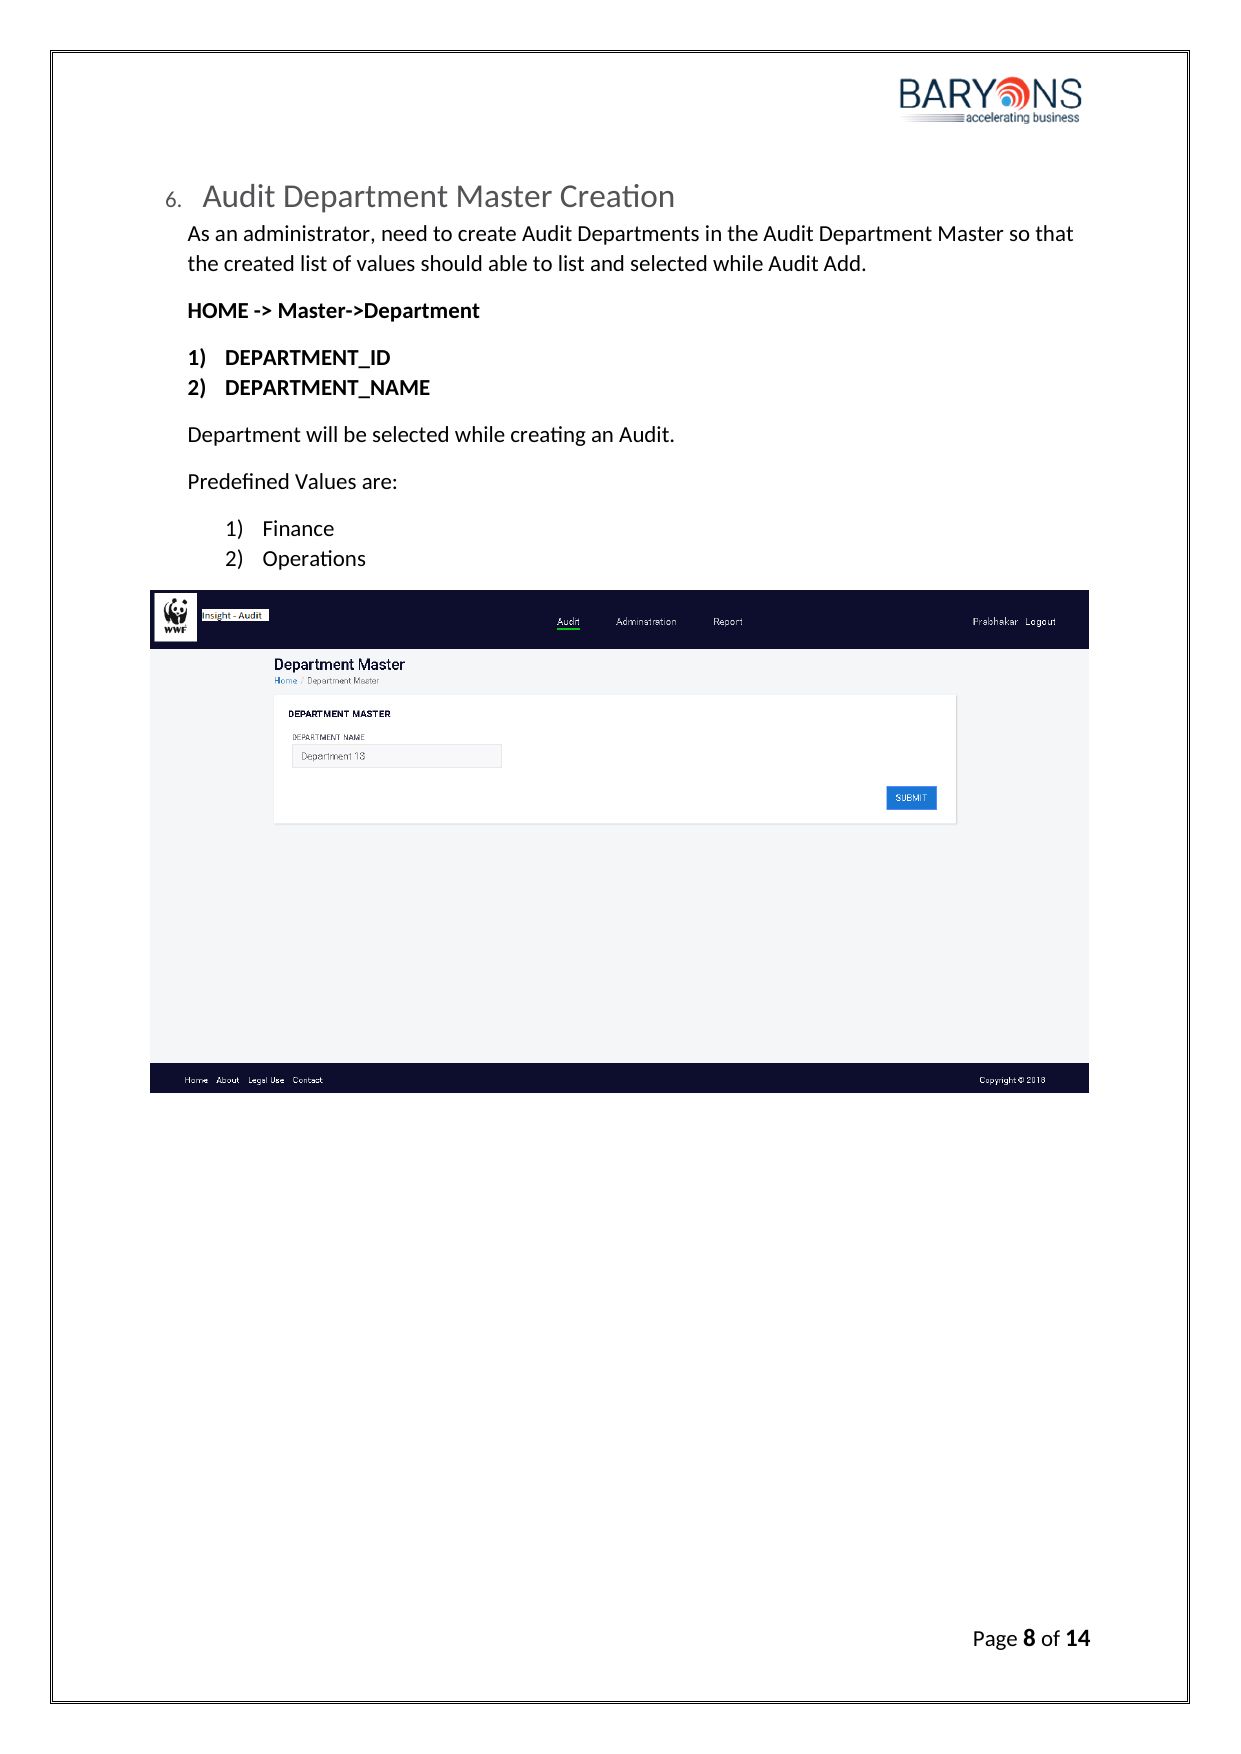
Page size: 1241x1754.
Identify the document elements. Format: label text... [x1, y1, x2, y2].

list DEPARTMENT_ID [187, 343, 1090, 371]
list Finance [225, 514, 1090, 542]
text HOME -> Master->Department [150, 296, 1090, 324]
picture [150, 590, 1089, 1093]
text Department will be selected while creating an Audit. [187, 420, 1090, 448]
list DEPARTMENT_NAME [187, 373, 1090, 401]
picture [888, 73, 1091, 124]
text As an administrator, need to create Audit Departments in the Audit Department Master so that the created list of values should able to list and selected while Audit Add. [187, 219, 1090, 277]
subtitle Audit Department Master Creation [165, 175, 1090, 216]
text Predefined Values are: [187, 467, 1090, 495]
list Operations [225, 544, 1090, 572]
